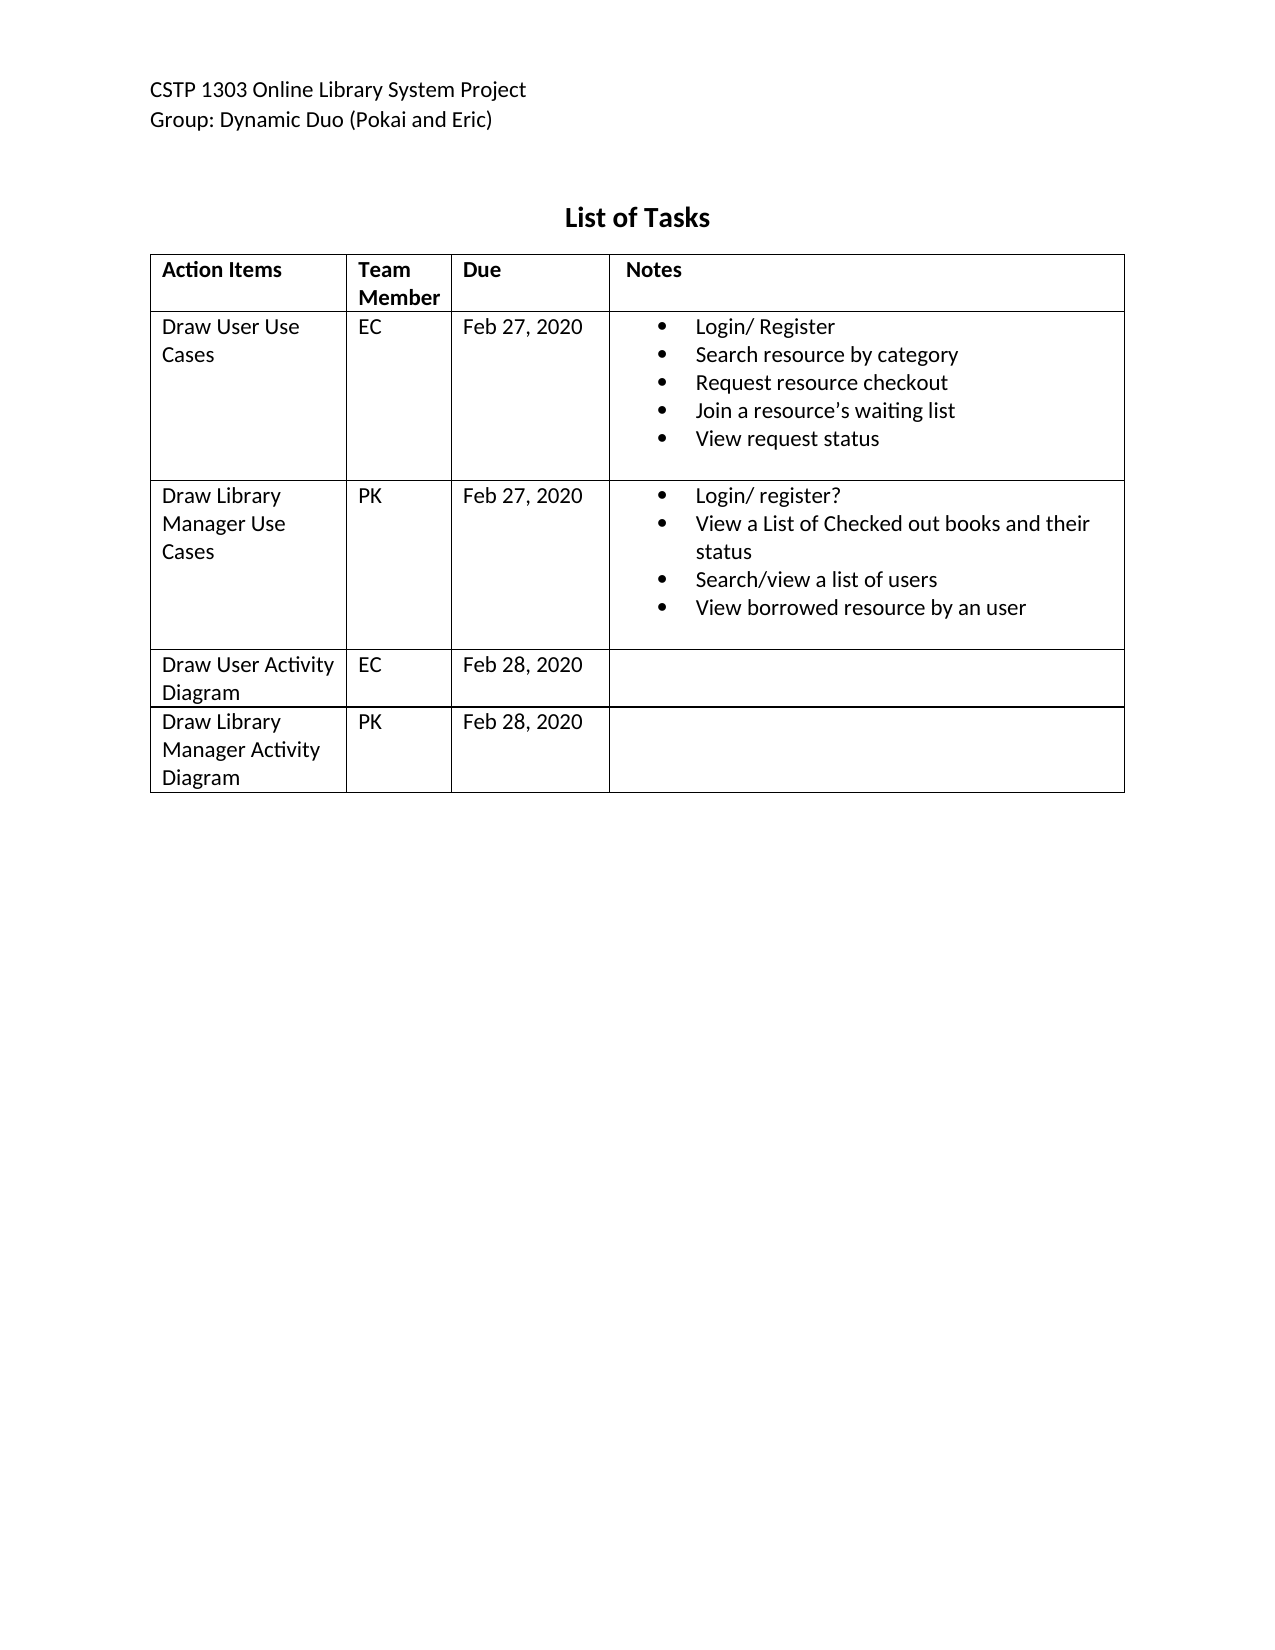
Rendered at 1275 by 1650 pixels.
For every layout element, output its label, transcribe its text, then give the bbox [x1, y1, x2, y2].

table_cell [610, 650, 1124, 706]
table_header Due [452, 255, 609, 311]
table_cell [610, 708, 1124, 792]
table_cell Login/ register? View a List of Checked out books and their status Search/view a list of users View borrowed resource by an user [610, 481, 1124, 649]
table_cell Login/ Register Search resource by category Request resource checkout Join a resource’s waiting list View request status [610, 312, 1124, 480]
table_cell Draw Library Manager Use Cases [151, 481, 346, 649]
table_header Notes [610, 255, 1124, 311]
table_cell PK [347, 481, 451, 649]
table_cell EC [347, 312, 451, 480]
table_header Action Items [151, 255, 346, 311]
table_cell Feb 28, 2020 [452, 650, 609, 706]
table_cell Draw User Activity Diagram [151, 650, 346, 706]
table_cell Draw User Use Cases [151, 312, 346, 480]
table_cell Feb 27, 2020 [452, 312, 609, 480]
table_header Team Member [347, 255, 451, 311]
table_cell Feb 28, 2020 [452, 708, 609, 792]
table_cell EC [347, 650, 451, 706]
table_cell Draw Library Manager Activity Diagram [151, 708, 346, 792]
table_cell PK [347, 708, 451, 792]
table_cell Feb 27, 2020 [452, 481, 609, 649]
text List of Tasks [150, 199, 1125, 234]
